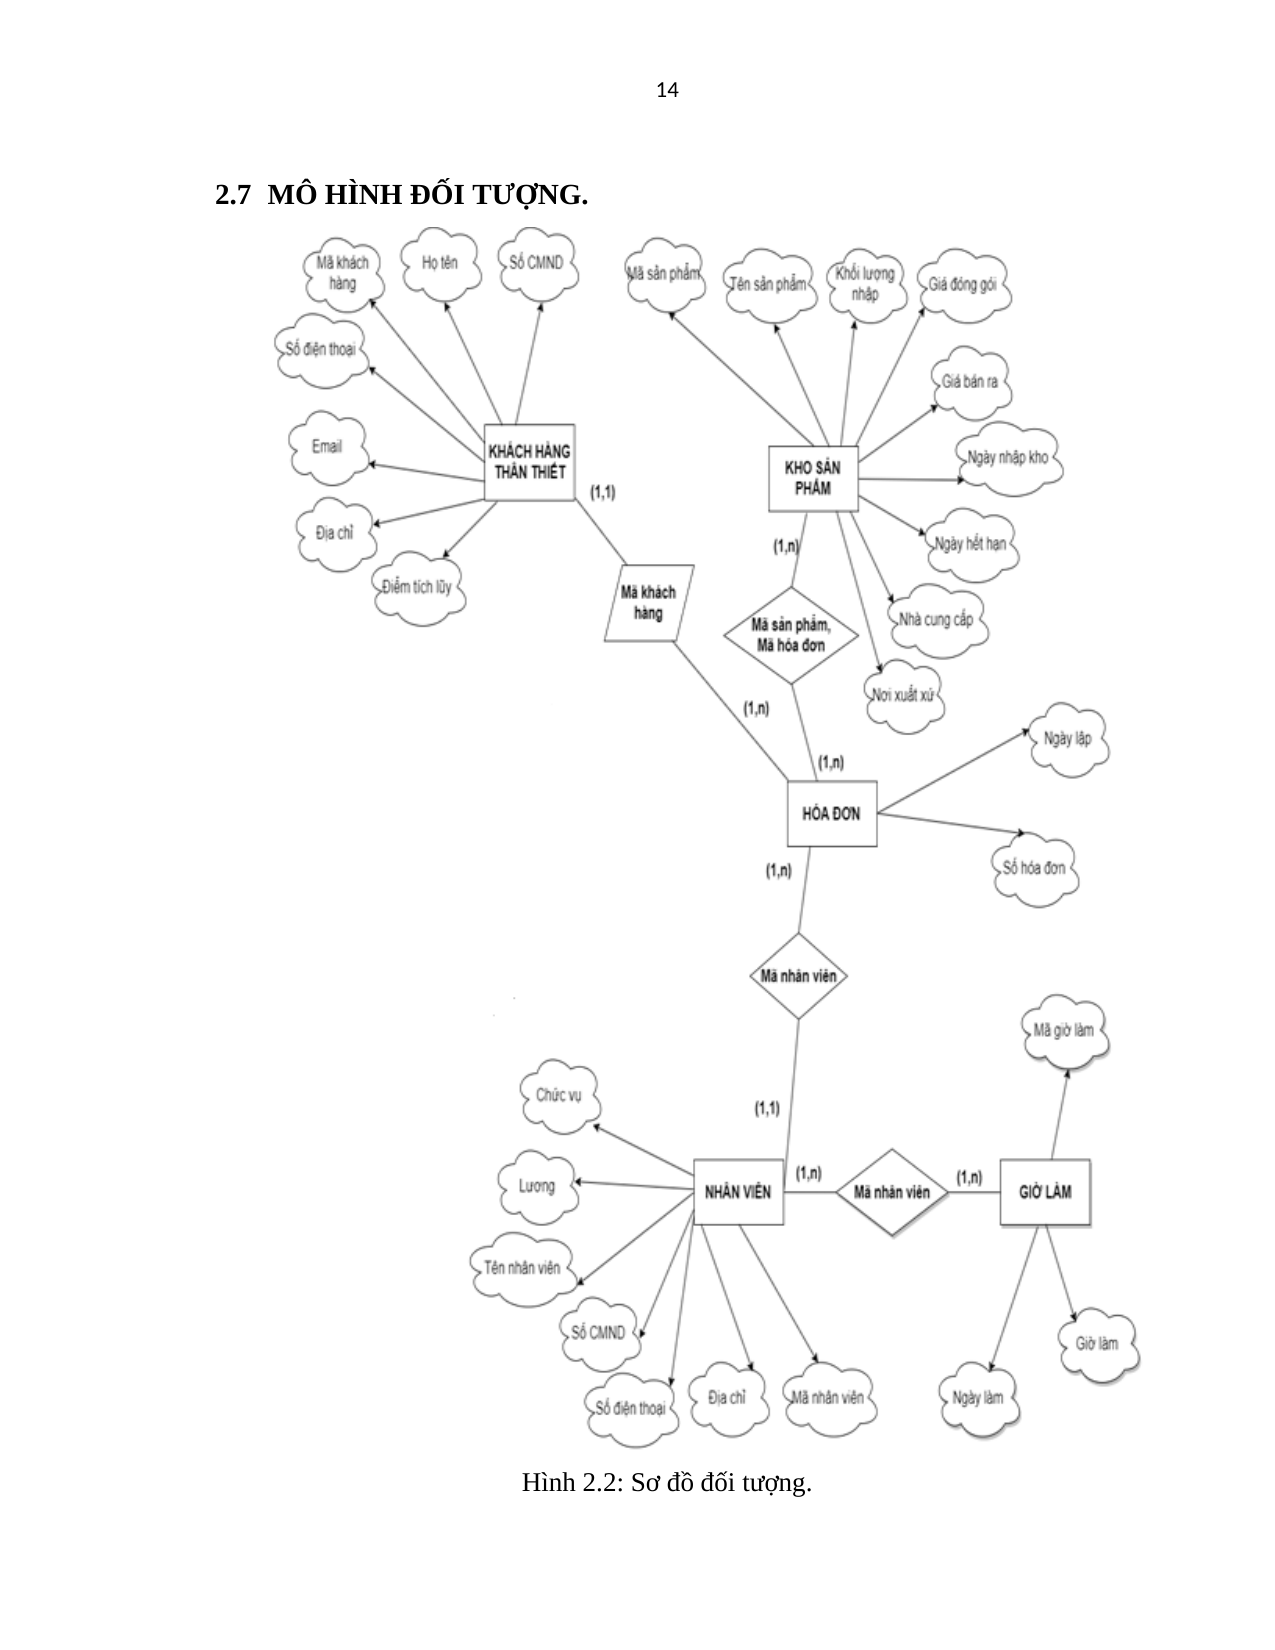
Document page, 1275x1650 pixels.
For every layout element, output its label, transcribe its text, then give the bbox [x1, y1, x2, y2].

subtitle MÔ HÌNH ĐỐI TƯỢNG. [215, 177, 1157, 211]
picture [262, 227, 1147, 1451]
